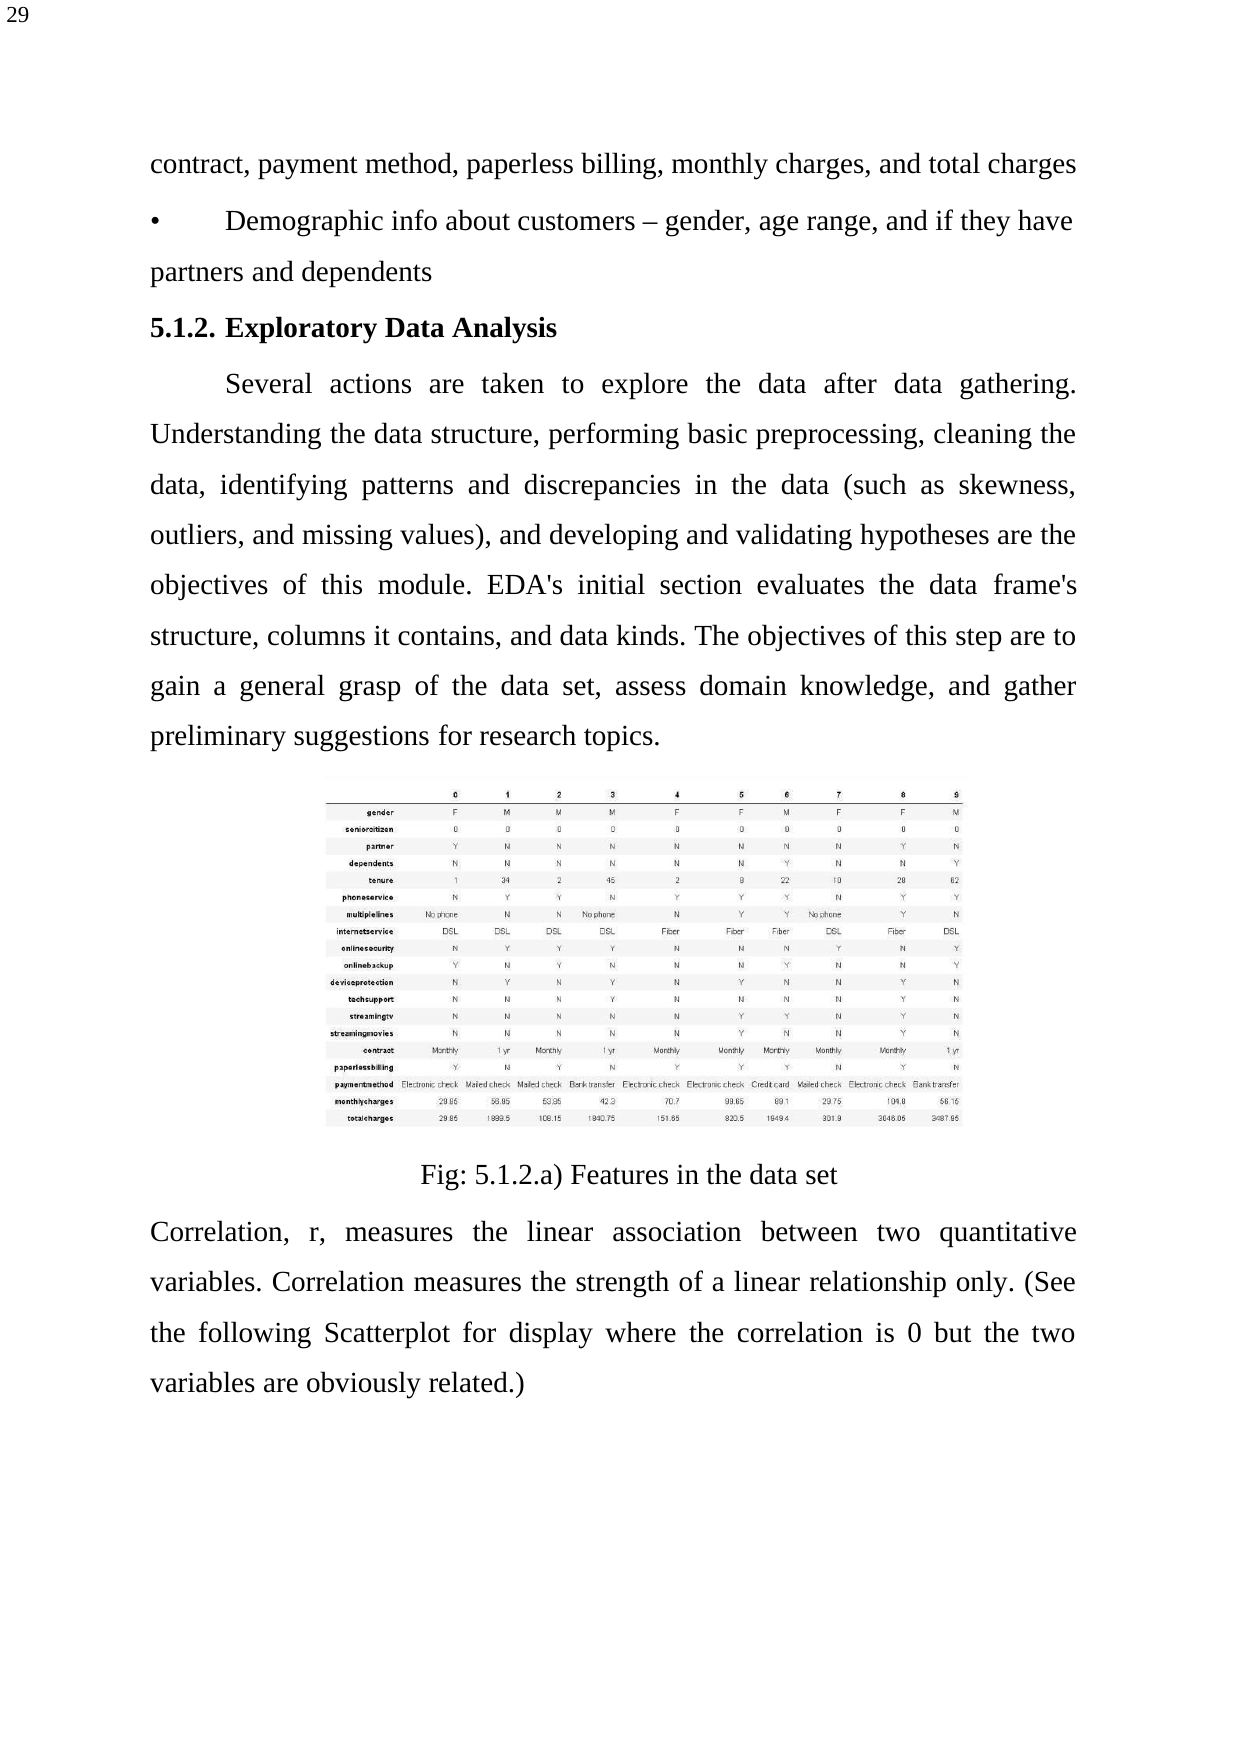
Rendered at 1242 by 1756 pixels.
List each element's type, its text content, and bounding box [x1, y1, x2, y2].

list Demographic info about customers – gender, age range, and if they have partners and dependents [150, 203, 1074, 287]
subtitle Exploratory Data Analysis [150, 310, 1117, 344]
text contract, payment method, paperless billing, monthly charges, and total charges [150, 146, 1117, 180]
text Several actions are taken to explore the data after data gathering. Understanding the data structure, performing basic preprocessing, cleaning the data, identifying patterns and discrepancies in the data (such as skewness, outliers, and missing values), and developing and validating hypotheses are the objectives of this module. EDA's initial section evaluates the data frame's structure, columns it contains, and data kinds. The objectives of this step are to gain a general grasp of the data set, assess domain knowledge, and gather preliminary suggestions for research topics. [150, 366, 1077, 752]
picture [323, 776, 968, 1127]
text Correlation, r, measures the linear association between two quantitative variables. Correlation measures the strength of a linear relationship only. (See the following Scatterplot for display where the correlation is 0 but the two variables are obviously related.) [150, 1214, 1077, 1398]
